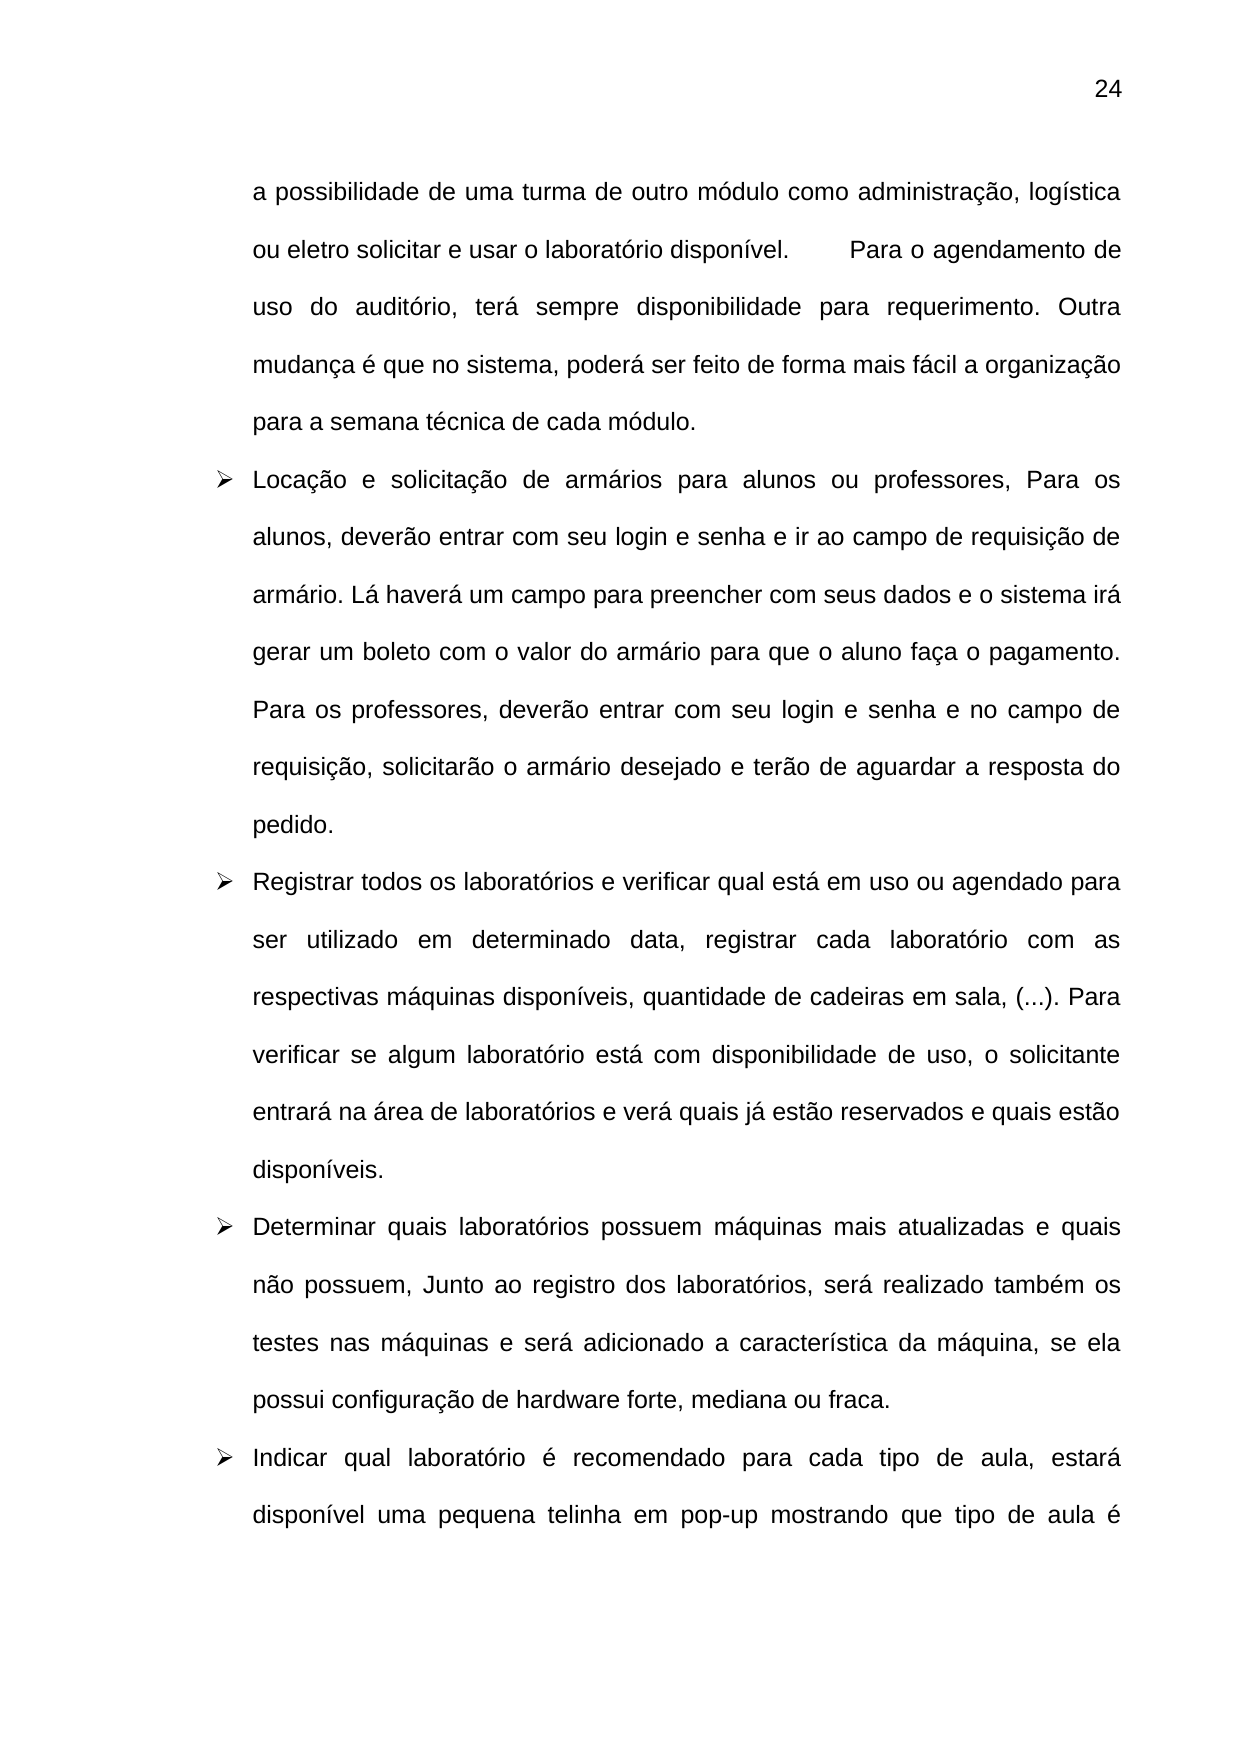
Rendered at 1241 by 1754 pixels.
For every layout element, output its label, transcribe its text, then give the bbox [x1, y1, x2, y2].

list Registrar todos os laboratórios e verificar qual está em uso ou agendado para ser utilizado em determinado data, registrar cada laboratório com as respectivas máquinas disponíveis, quantidade de cadeiras em sala, (...). Para verificar se algum laboratório está com disponibilidade de uso, o solicitante entrará na área de laboratórios e verá quais já estão reservados e quais estão disponíveis. [215, 867, 1122, 1184]
list Determinar quais laboratórios possuem máquinas mais atualizadas e quais não possuem, Junto ao registro dos laboratórios, será realizado também os testes nas máquinas e será adicionado a característica da máquina, se ela possui configuração de hardware forte, mediana ou fraca. [215, 1212, 1122, 1414]
list Locação e solicitação de armários para alunos ou professores, Para os alunos, deverão entrar com seu login e senha e ir ao campo de requisição de armário. Lá haverá um campo para preencher com seus dados e o sistema irá gerar um boleto com o valor do armário para que o aluno faça o pagamento. Para os professores, deverão entrar com seu login e senha e no campo de requisição, solicitarão o armário desejado e terão de aguardar a resposta do pedido. [215, 465, 1122, 838]
